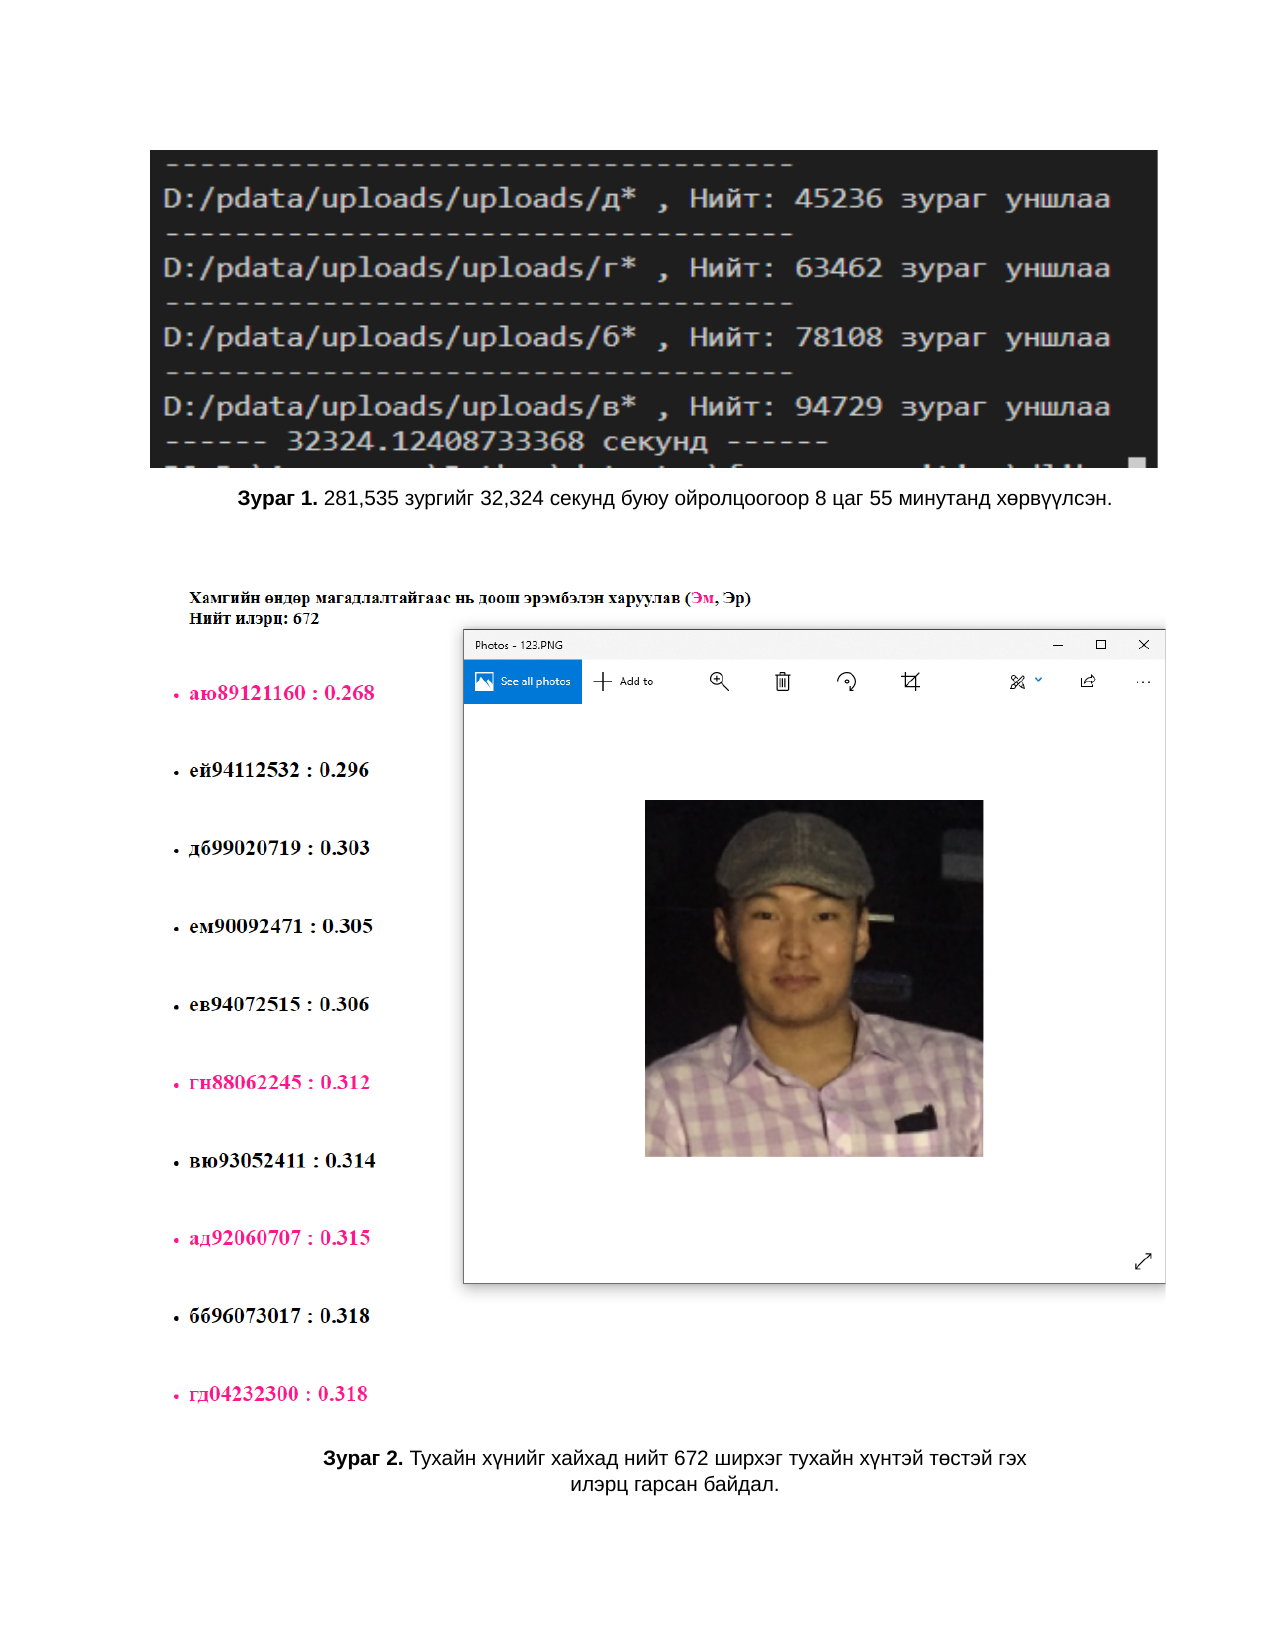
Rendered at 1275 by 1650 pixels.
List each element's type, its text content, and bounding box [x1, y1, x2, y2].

picture [150, 150, 1158, 468]
list Зураг 2. Тухайн хүнийг хайхад нийт 672 ширхэг тухайн хүнтэй төстэй гэх [225, 1446, 1125, 1470]
list илэрц гарсан байдал. [225, 1472, 1125, 1496]
picture [150, 580, 1166, 1428]
list Зураг 1. 281,535 зургийг 32,324 секунд буюу ойролцоогоор 8 цаг 55 минутанд хөрвүүлсэн. [225, 486, 1125, 510]
